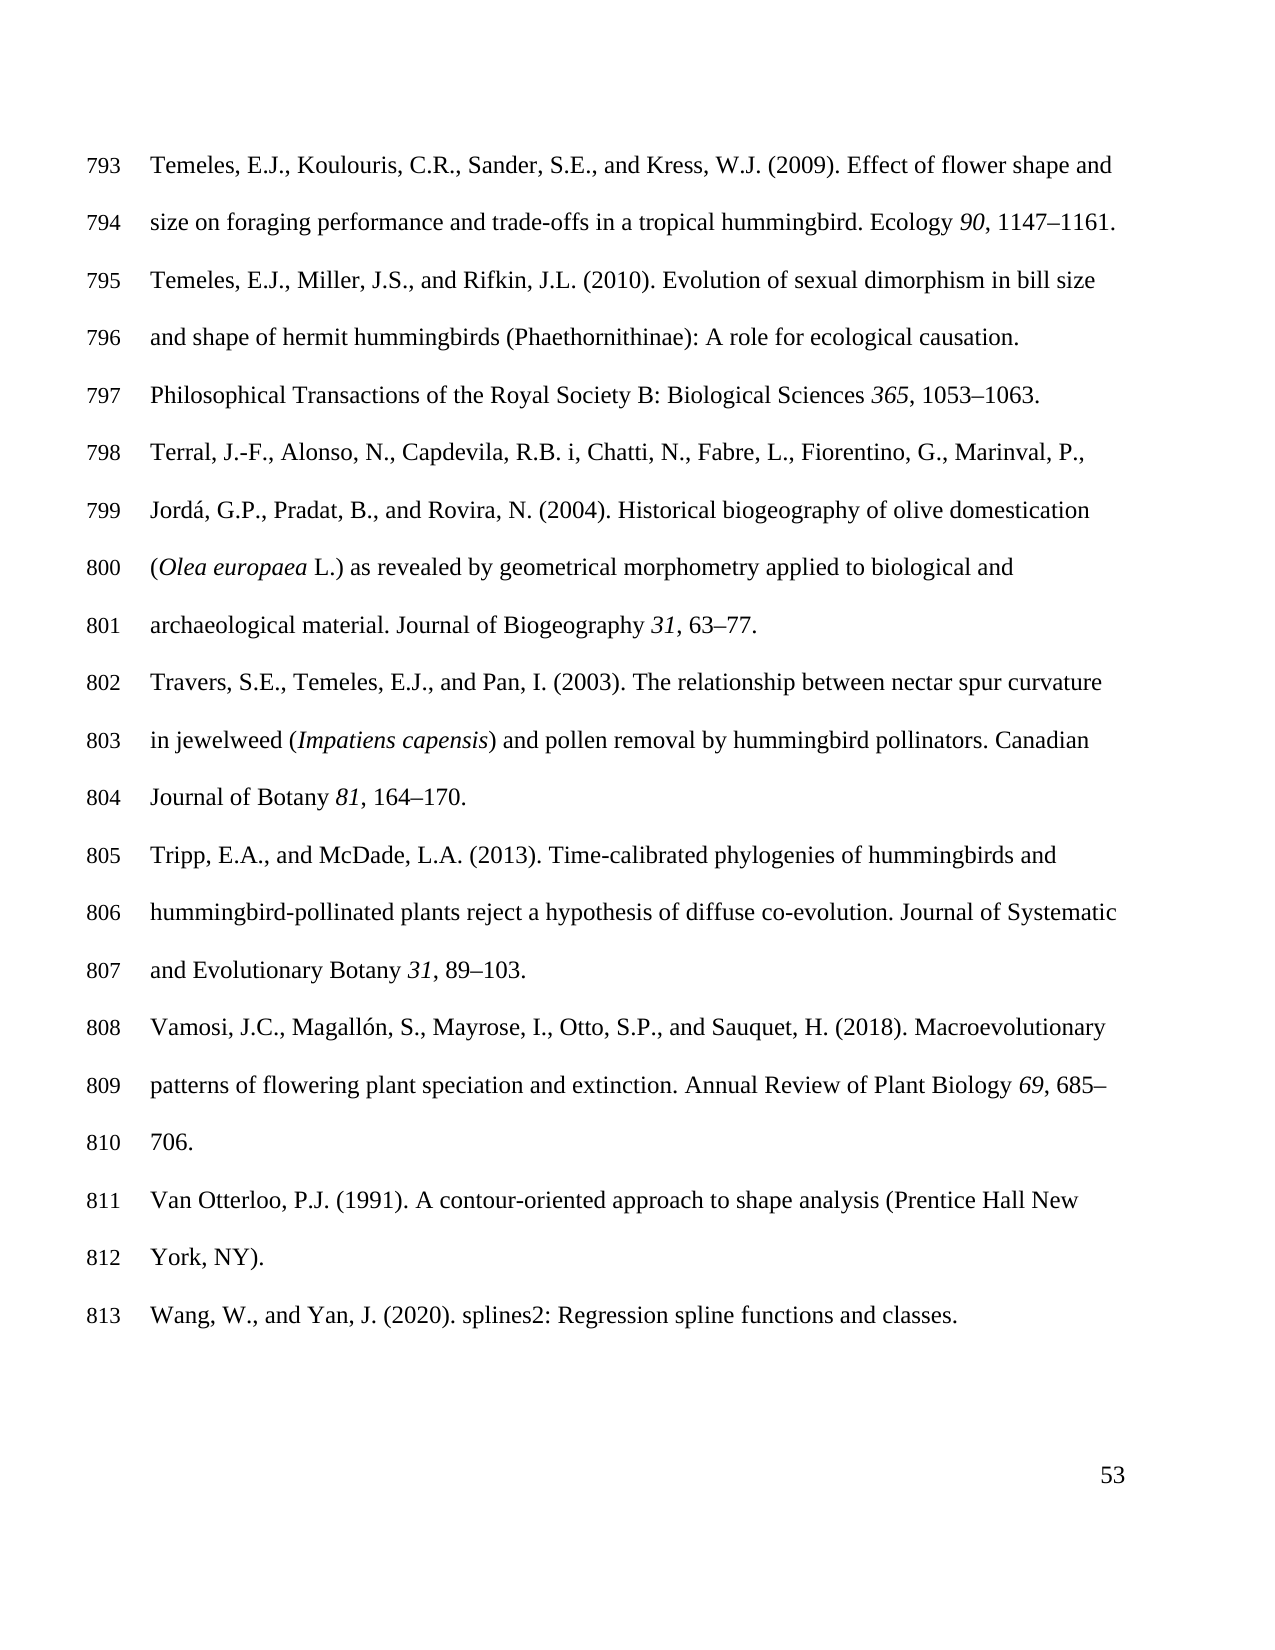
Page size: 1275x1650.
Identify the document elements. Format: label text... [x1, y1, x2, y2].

text Vamosi, J.C., Magallón, S., Mayrose, I., Otto, S.P., and Sauquet, H. (2018). Macroevolutionary patterns of flowering plant speciation and extinction. Annual Review of Plant Biology 69, 685–706. [150, 1012, 1125, 1156]
text Terral, J.-F., Alonso, N., Capdevila, R.B. i, Chatti, N., Fabre, L., Fiorentino, G., Marinval, P., Jordá, G.P., Pradat, B., and Rovira, N. (2004). Historical biogeography of olive domestication (Olea europaea L.) as revealed by geometrical morphometry applied to biological and archaeological material. Journal of Biogeography 31, 63–77. [150, 437, 1125, 639]
text Van Otterloo, P.J. (1991). A contour-oriented approach to shape analysis (Prentice Hall New York, NY). [150, 1185, 1125, 1271]
text Travers, S.E., Temeles, E.J., and Pan, I. (2003). The relationship between nectar spur curvature in jewelweed (Impatiens capensis) and pollen removal by hummingbird pollinators. Canadian Journal of Botany 81, 164–170. [150, 667, 1125, 811]
text Wang, W., and Yan, J. (2020). splines2: Regression spline functions and classes. [150, 1300, 1125, 1329]
text Temeles, E.J., Koulouris, C.R., Sander, S.E., and Kress, W.J. (2009). Effect of flower shape and size on foraging performance and trade-offs in a tropical hummingbird. Ecology 90, 1147–1161. [150, 150, 1125, 236]
text Temeles, E.J., Miller, J.S., and Rifkin, J.L. (2010). Evolution of sexual dimorphism in bill size and shape of hermit hummingbirds (Phaethornithinae): A role for ecological causation. Philosophical Transactions of the Royal Society B: Biological Sciences 365, 1053–1063. [150, 265, 1125, 409]
text Tripp, E.A., and McDade, L.A. (2013). Time-calibrated phylogenies of hummingbirds and hummingbird-pollinated plants reject a hypothesis of diffuse co-evolution. Journal of Systematic and Evolutionary Botany 31, 89–103. [150, 840, 1125, 984]
